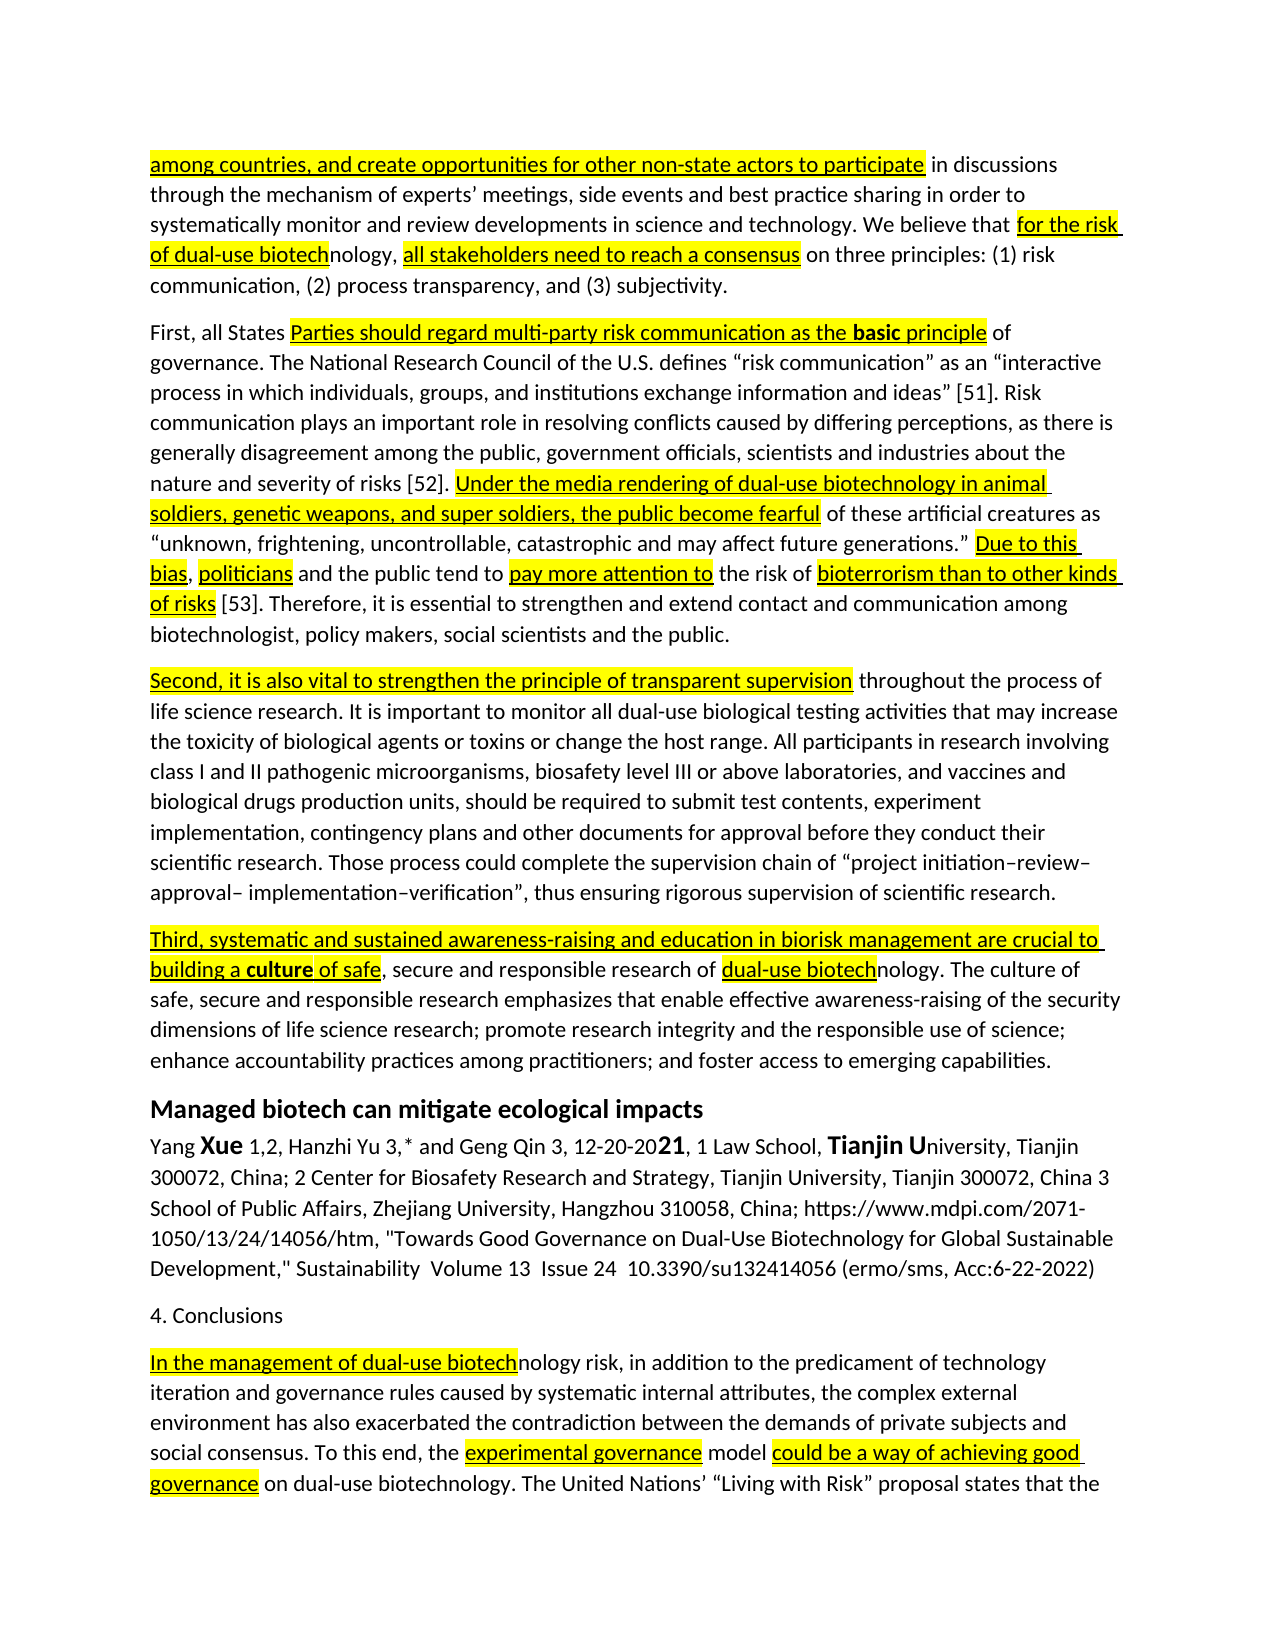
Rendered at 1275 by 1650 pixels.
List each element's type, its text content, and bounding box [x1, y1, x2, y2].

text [150, 150, 1125, 299]
text 4. Conclusions [150, 1301, 1125, 1329]
text Yang Xue 1,2, Hanzhi Yu 3,* and Geng Qin 3, 12-20-2021, 1 Law School, Tianjin University, Tianjin 300072, China; 2 Center for Biosafety Research and Strategy, Tianjin University, Tianjin 300072, China 3 School of Public Affairs, Zhejiang University, Hangzhou 310058, China; https://www.mdpi.com/2071-1050/13/24/14056/htm, "Towards Good Governance on Dual-Use Biotechnology for Global Sustainable Development," Sustainability Volume 13 Issue 24 10.3390/su132414056 (ermo/sms, Acc:6-22-2022) [150, 1128, 1125, 1282]
text Second, it is also vital to strengthen the principle of transparent supervision throughout the process of life science research. It is important to monitor all dual-use biological testing activities that may increase the toxicity of biological agents or toxins or change the host range. All participants in research involving class I and II pathogenic microorganisms, biosafety level III or above laboratories, and vaccines and biological drugs production units, should be required to submit test contents, experiment implementation, contingency plans and other documents for approval before they conduct their scientific research. Those process could complete the supervision chain of “project initiation–review–approval– implementation–verification”, thus ensuring rigorous supervision of scientific research. [150, 667, 1125, 906]
text First, all States Parties should regard multi-party risk communication as the basic principle of governance. The National Research Council of the U.S. defines “risk communication” as an “interactive process in which individuals, groups, and institutions exchange information and ideas” [51]. Risk communication plays an important role in resolving conflicts caused by differing perceptions, as there is generally disagreement among the public, government officials, scientists and industries about the nature and severity of risks [52]. Under the media rendering of dual-use biotechnology in animal soldiers, genetic weapons, and super soldiers, the public become fearful of these artificial creatures as “unknown, frightening, uncontrollable, catastrophic and may affect future generations.” Due to this bias, politicians and the public tend to pay more attention to the risk of bioterrorism than to other kinds of risks [53]. Therefore, it is essential to strengthen and extend contact and communication among biotechnologist, policy makers, social scientists and the public. [150, 318, 1125, 648]
subtitle Managed biotech can mitigate ecological impacts [150, 1093, 1125, 1126]
text Third, systematic and sustained awareness-raising and education in biorisk management are crucial to building a culture of safe, secure and responsible research of dual-use biotechnology. The culture of safe, secure and responsible research emphasizes that enable effective awareness-raising of the security dimensions of life science research; promote research integrity and the responsible use of science; enhance accountability practices among practitioners; and foster access to emerging capabilities. [150, 925, 1125, 1074]
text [150, 1348, 1125, 1497]
